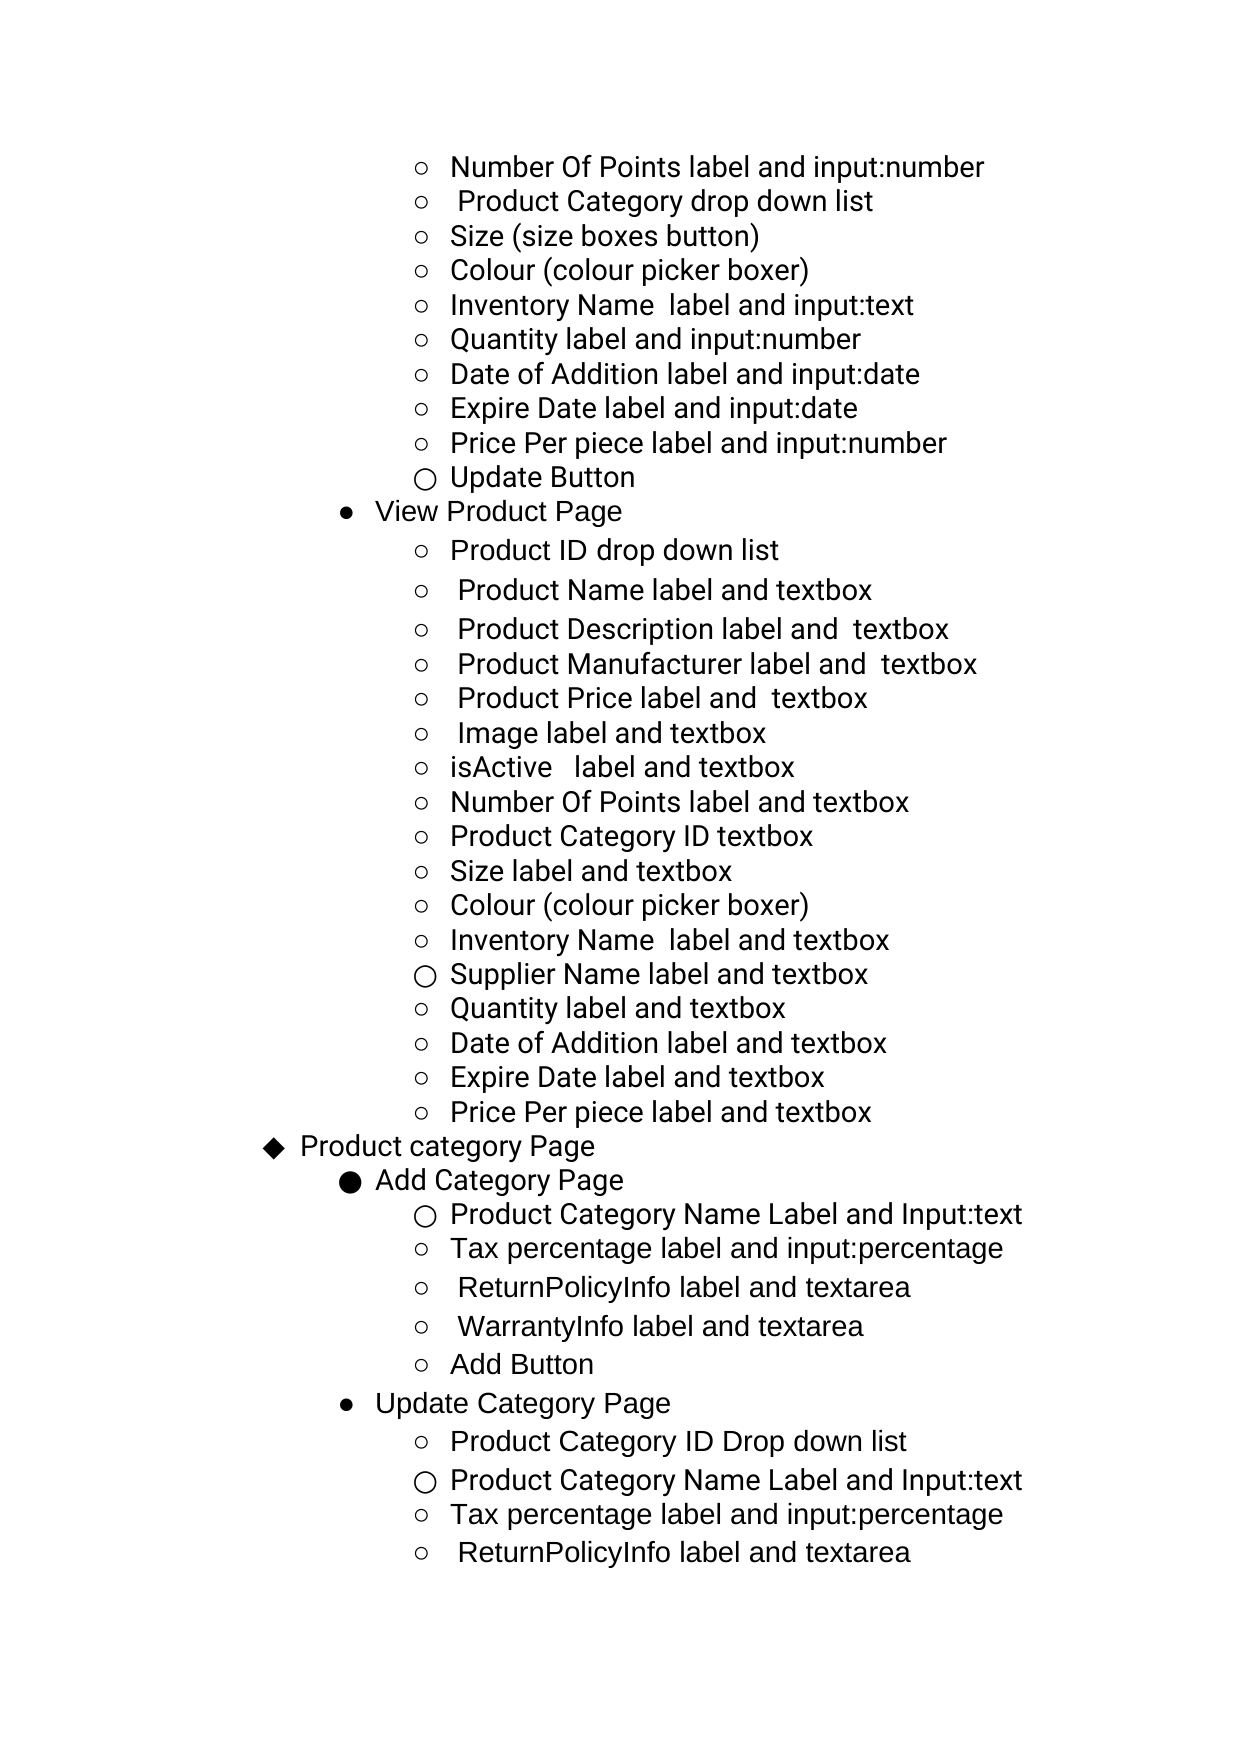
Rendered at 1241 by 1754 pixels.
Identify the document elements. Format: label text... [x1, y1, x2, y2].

list Add Button [412, 1347, 1090, 1381]
list Quantity label and textbox [412, 991, 1090, 1026]
list Update Button [412, 460, 1090, 494]
list Date of Addition label and input:date [412, 357, 1090, 391]
list Inventory Name label and input:text [412, 288, 1090, 322]
list Colour (colour picker boxer) [412, 888, 1090, 922]
list Product ID drop down list [412, 533, 1090, 567]
list Expire Date label and input:date [412, 391, 1090, 426]
list Price Per piece label and input:number [412, 426, 1090, 460]
list Tax percentage label and input:percentage [412, 1232, 1090, 1265]
list Size label and textbox [412, 853, 1090, 888]
list Product category Page [262, 1129, 1090, 1163]
list Size (size boxes button) [412, 219, 1090, 253]
list isActive label and textbox [412, 750, 1090, 784]
list Product Price label and textbox [412, 681, 1090, 716]
list ReturnPolicyInfo label and textarea [412, 1270, 1090, 1304]
list Inventory Name label and textbox [412, 922, 1090, 957]
list Quantity label and input:number [412, 322, 1090, 357]
list Image label and textbox [412, 716, 1090, 750]
list Product Category Name Label and Input:text [412, 1197, 1090, 1232]
list Number Of Points label and input:number [412, 150, 1090, 184]
list Number Of Points label and textbox [412, 784, 1090, 819]
list Product Category ID textbox [412, 819, 1090, 853]
list Supplier Name label and textbox [412, 957, 1090, 991]
list Add Category Page [337, 1163, 1090, 1197]
list Update Category Page [337, 1386, 1090, 1419]
list Expire Date label and textbox [412, 1060, 1090, 1094]
list Product Name label and textbox [412, 573, 1090, 607]
list Product Category ID Drop down list [412, 1424, 1090, 1458]
list View Product Page [337, 494, 1090, 528]
list Price Per piece label and textbox [412, 1094, 1090, 1129]
list Date of Addition label and textbox [412, 1026, 1090, 1060]
list ReturnPolicyInfo label and textarea [412, 1536, 1090, 1569]
list Product Description label and textbox [412, 612, 1090, 647]
list Product Manufacturer label and textbox [412, 647, 1090, 681]
list Product Category drop down list [412, 184, 1090, 219]
list Colour (colour picker boxer) [412, 253, 1090, 288]
list Tax percentage label and input:percentage [412, 1497, 1090, 1531]
list Product Category Name Label and Input:text [412, 1463, 1090, 1497]
list WarrantyInfo label and textarea [412, 1309, 1090, 1342]
